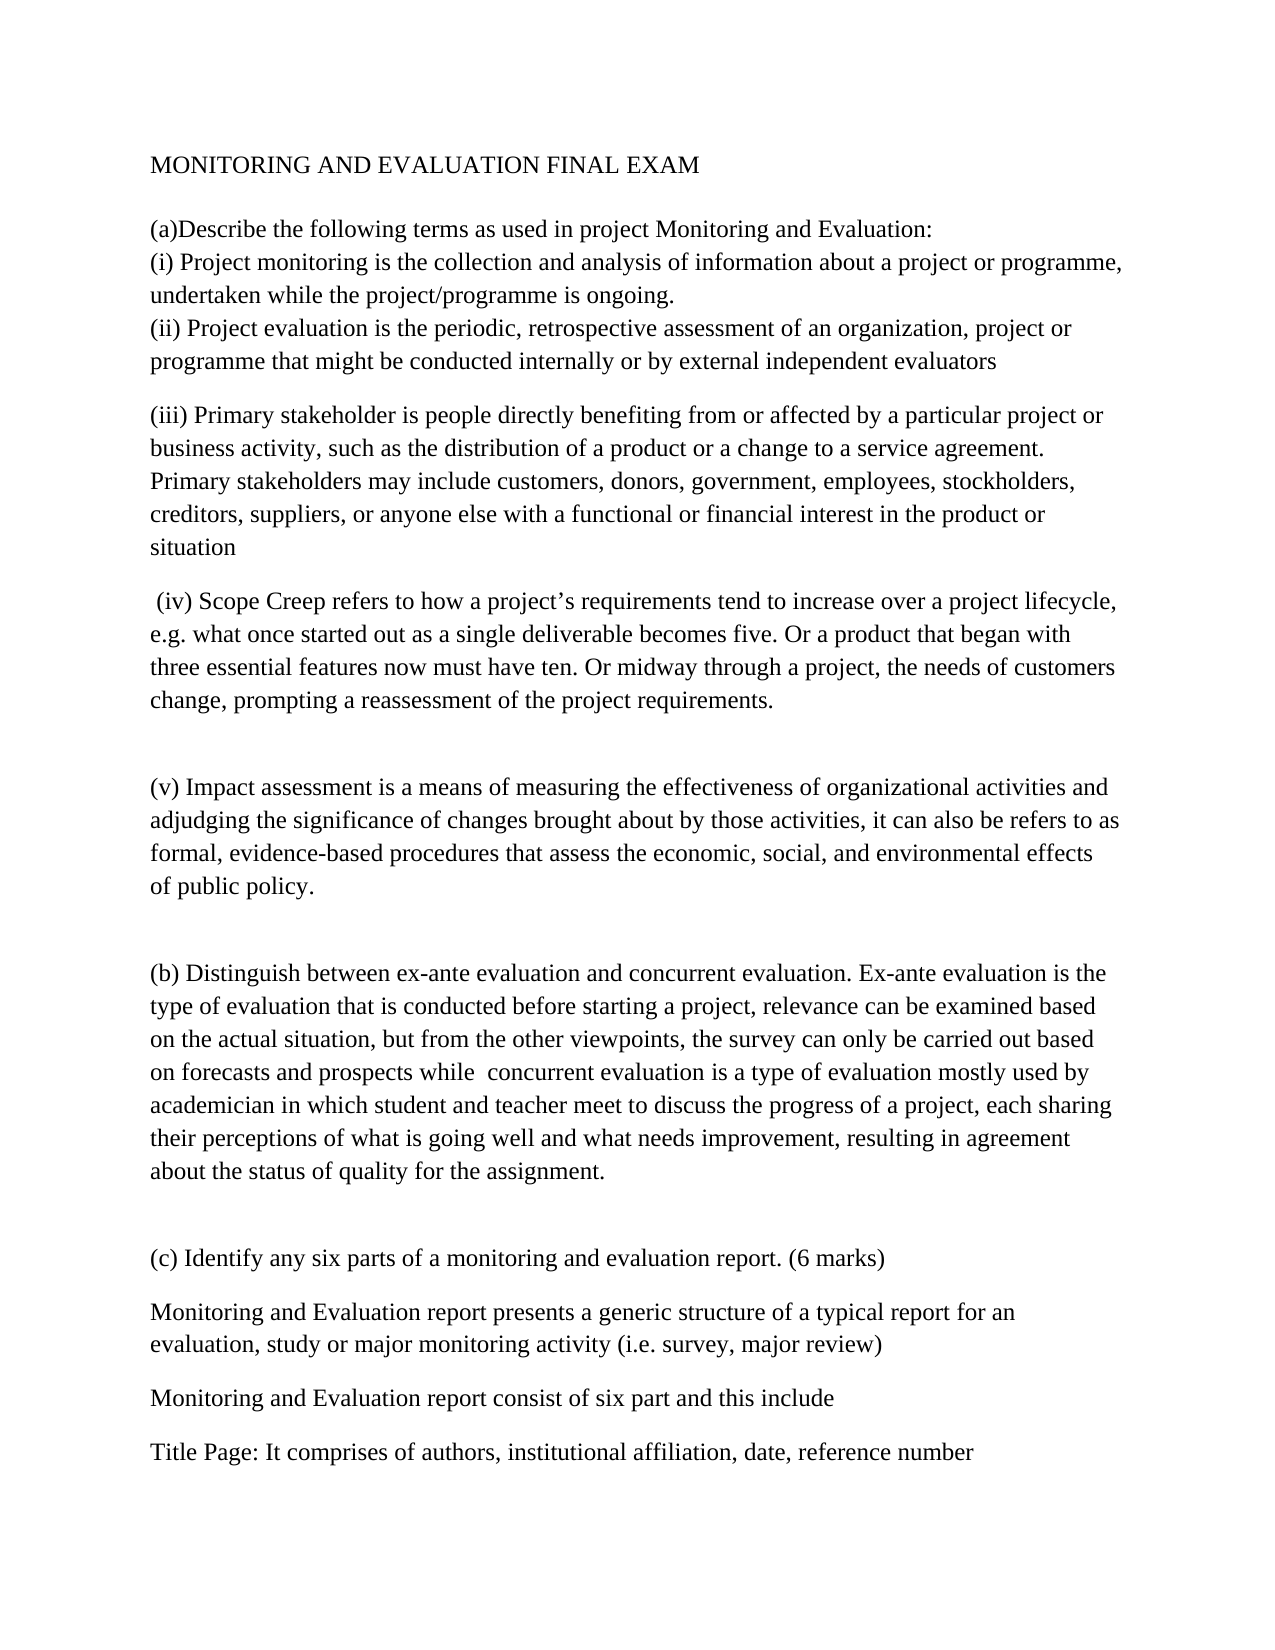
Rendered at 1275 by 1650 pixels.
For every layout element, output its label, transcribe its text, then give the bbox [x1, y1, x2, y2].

text MONITORING AND EVALUATION FINAL EXAM [150, 150, 1125, 179]
text (a)Describe the following terms as used in project Monitoring and Evaluation: (i) Project monitoring is the collection and analysis of information about a project or programme, undertaken while the project/programme is ongoing. (ii) Project evaluation is the periodic, retrospective assessment of an organization, project or programme that might be conducted internally or by external independent evaluators [150, 214, 1125, 375]
text (iv) Scope Creep refers to how a project’s requirements tend to increase over a project lifecycle, e.g. what once started out as a single deliverable becomes five. Or a product that began with three essential features now must have ten. Or midway through a project, the needs of customers change, prompting a reassessment of the project requirements. [150, 586, 1125, 714]
text Monitoring and Evaluation report presents a generic structure of a typical report for an evaluation, study or major monitoring activity (i.e. survey, major review) [150, 1297, 1125, 1358]
text (v) Impact assessment is a means of measuring the effectiveness of organizational activities and adjudging the significance of changes brought about by those activities, it can also be refers to as formal, evidence-based procedures that assess the economic, social, and environmental effects of public policy. [150, 739, 1125, 899]
text Title Page: It comprises of authors, institutional affiliation, date, reference number [150, 1437, 1125, 1466]
text (b) Distinguish between ex-ante evaluation and concurrent evaluation. Ex-ante evaluation is the type of evaluation that is conducted before starting a project, relevance can be examined based on the actual situation, but from the other viewpoints, the survey can only be carried out based on forecasts and prospects while concurrent evaluation is a type of evaluation mostly used by academician in which student and teacher meet to discuss the progress of a project, each sharing their perceptions of what is going well and what needs improvement, resulting in agreement about the status of quality for the assignment. [150, 925, 1125, 1184]
text (c) Identify any six parts of a monitoring and evaluation report. (6 marks) [150, 1210, 1125, 1271]
text Monitoring and Evaluation report consist of six part and this include [150, 1383, 1125, 1412]
text (iii) Primary stakeholder is people directly benefiting from or affected by a particular project or business activity, such as the distribution of a product or a change to a service agreement. Primary stakeholders may include customers, donors, government, employees, stockholders, creditors, suppliers, or anyone else with a functional or financial interest in the product or situation [150, 400, 1125, 561]
